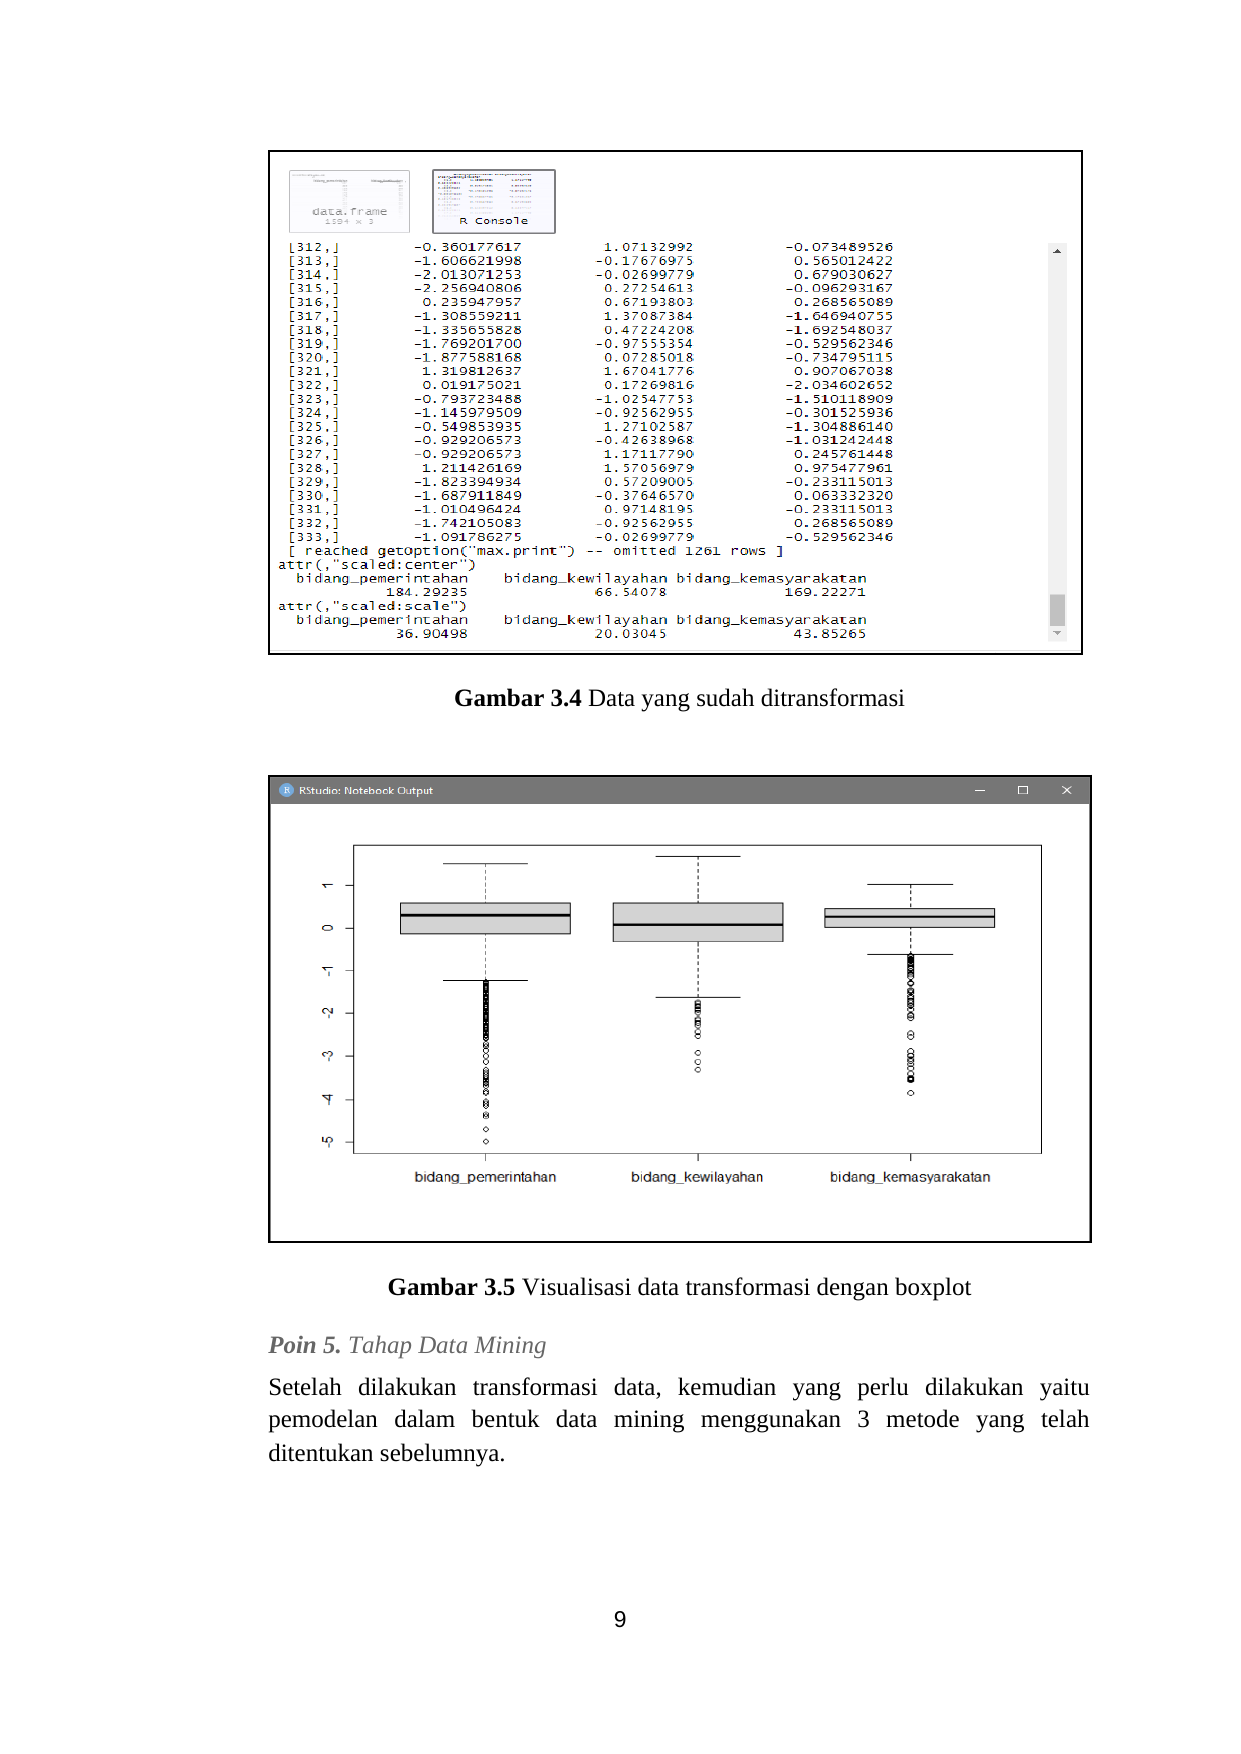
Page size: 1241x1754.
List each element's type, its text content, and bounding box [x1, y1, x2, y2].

subtitle Poin 5. Tahap Data Mining [268, 1330, 1090, 1359]
text Gambar 3.4 Data yang sudah ditransformasi [269, 683, 1090, 712]
text Setelah dilakukan transformasi data, kemudian yang perlu dilakukan yaitu pemodelan dalam bentuk data mining menggunakan 3 metode yang telah ditentukan sebelumnya. [268, 1372, 1090, 1466]
text Gambar 3.5 Visualisasi data transformasi dengan boxplot [269, 1272, 1090, 1301]
picture [270, 152, 1081, 653]
picture [270, 777, 1090, 1241]
